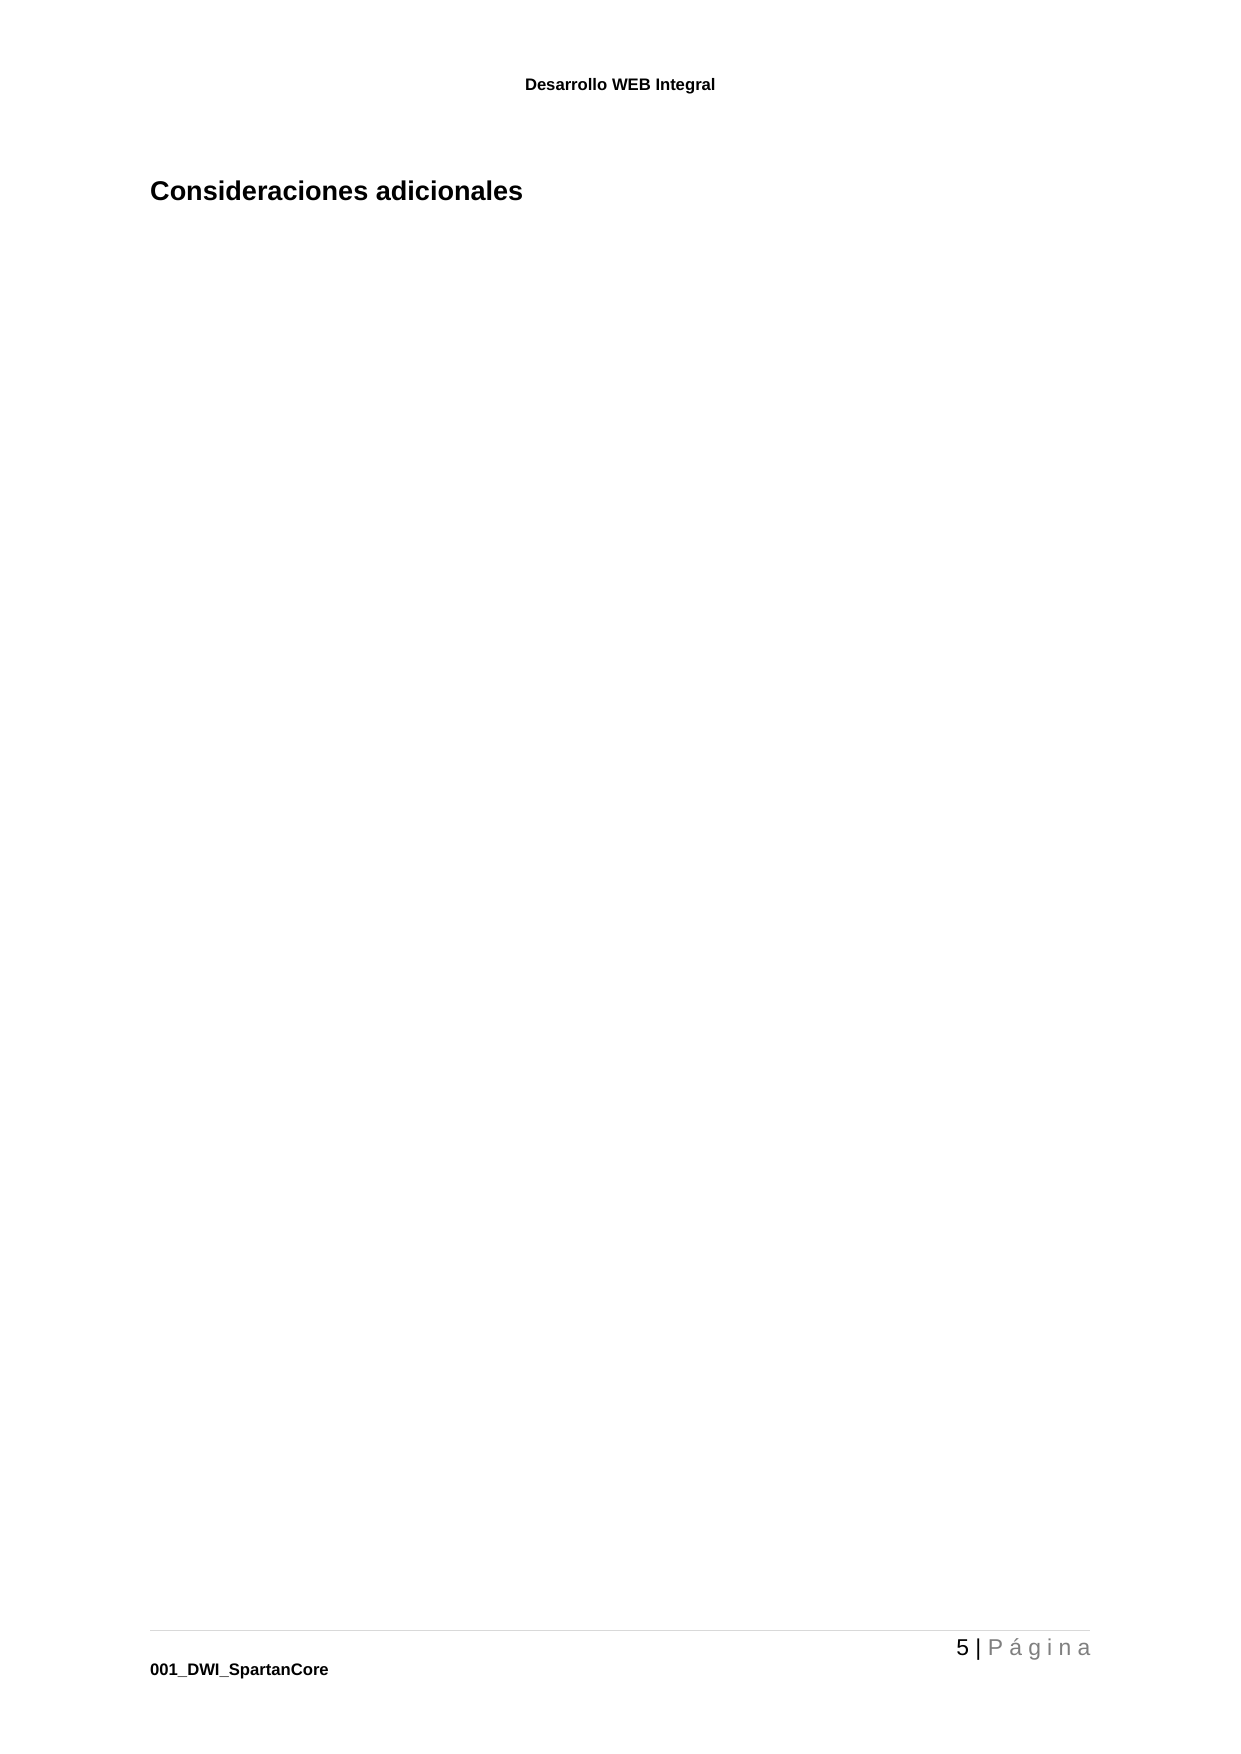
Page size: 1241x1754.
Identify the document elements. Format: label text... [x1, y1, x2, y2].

subtitle Consideraciones adicionales [150, 175, 1090, 206]
